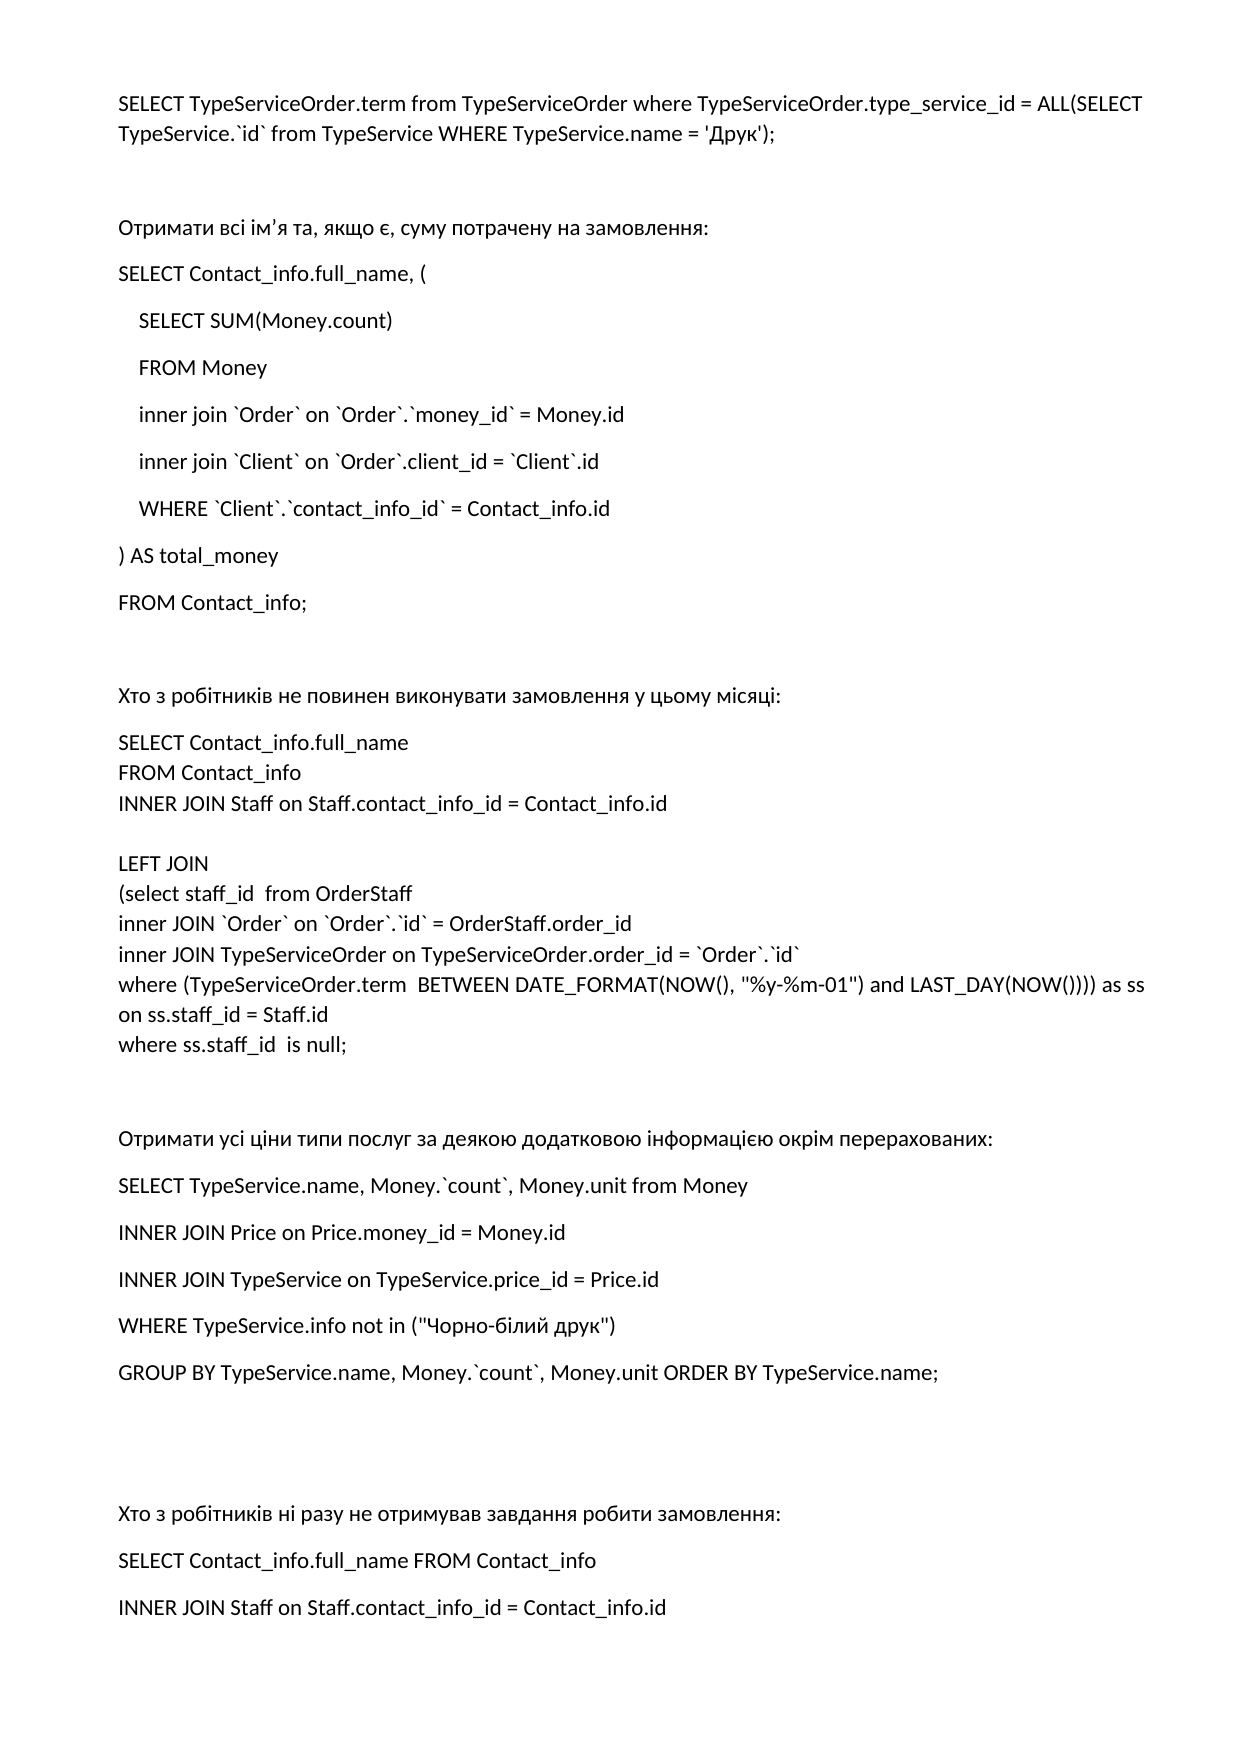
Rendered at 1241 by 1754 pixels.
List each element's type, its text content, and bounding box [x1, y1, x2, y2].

text INNER JOIN TypeService on TypeService.price_id = Price.id [118, 1265, 1181, 1293]
text SELECT Contact_info.full_name FROM Contact_info INNER JOIN Staff on Staff.contact_info_id = Contact_info.id LEFT JOIN (select staff_id from OrderStaff inner JOIN `Order` on `Order`.`id` = OrderStaff.order_id inner JOIN TypeServiceOrder on TypeServiceOrder.order_id = `Order`.`id` where (TypeServiceOrder.term BETWEEN DATE_FORMAT(NOW(), "%y-%m-01") and LAST_DAY(NOW()))) as ss on ss.staff_id = Staff.id where ss.staff_id is null; [118, 728, 1181, 1058]
text SELECT TypeServiceOrder.term from TypeServiceOrder where TypeServiceOrder.type_service_id = ALL(SELECT TypeService.`id` from TypeService WHERE TypeService.name = 'Друк'); [118, 89, 1181, 147]
text Хто з робітників не повинен виконувати замовлення у цьому місяці: [118, 681, 1181, 709]
text inner join `Client` on `Order`.client_id = `Client`.id [118, 447, 1181, 475]
text FROM Contact_info; [118, 588, 1181, 616]
text SELECT Contact_info.full_name FROM Contact_info [118, 1546, 1181, 1574]
text ) AS total_money [118, 541, 1181, 569]
text INNER JOIN Price on Price.money_id = Money.id [118, 1218, 1181, 1246]
text inner join `Order` on `Order`.`money_id` = Money.id [118, 400, 1181, 428]
text FROM Money [118, 353, 1181, 381]
text INNER JOIN Staff on Staff.contact_info_id = Contact_info.id [118, 1593, 1181, 1621]
text Отримати всі ім’я та, якщо є, суму потрачену на замовлення: [118, 213, 1181, 241]
text GROUP BY TypeService.name, Money.`count`, Money.unit ORDER BY TypeService.name; [118, 1358, 1181, 1386]
text Отримати усі ціни типи послуг за деякою додатковою інформацією окрім перерахованих: [118, 1124, 1181, 1152]
text Хто з робітників ні разу не отримував завдання робити замовлення: [118, 1499, 1181, 1527]
text SELECT Contact_info.full_name, ( [118, 259, 1181, 287]
text WHERE TypeService.info not in ("Чорно-білий друк") [118, 1312, 1181, 1339]
text SELECT TypeService.name, Money.`count`, Money.unit from Money [118, 1171, 1181, 1199]
text SELECT SUM(Money.count) [118, 306, 1181, 334]
text WHERE `Client`.`contact_info_id` = Contact_info.id [118, 494, 1181, 522]
